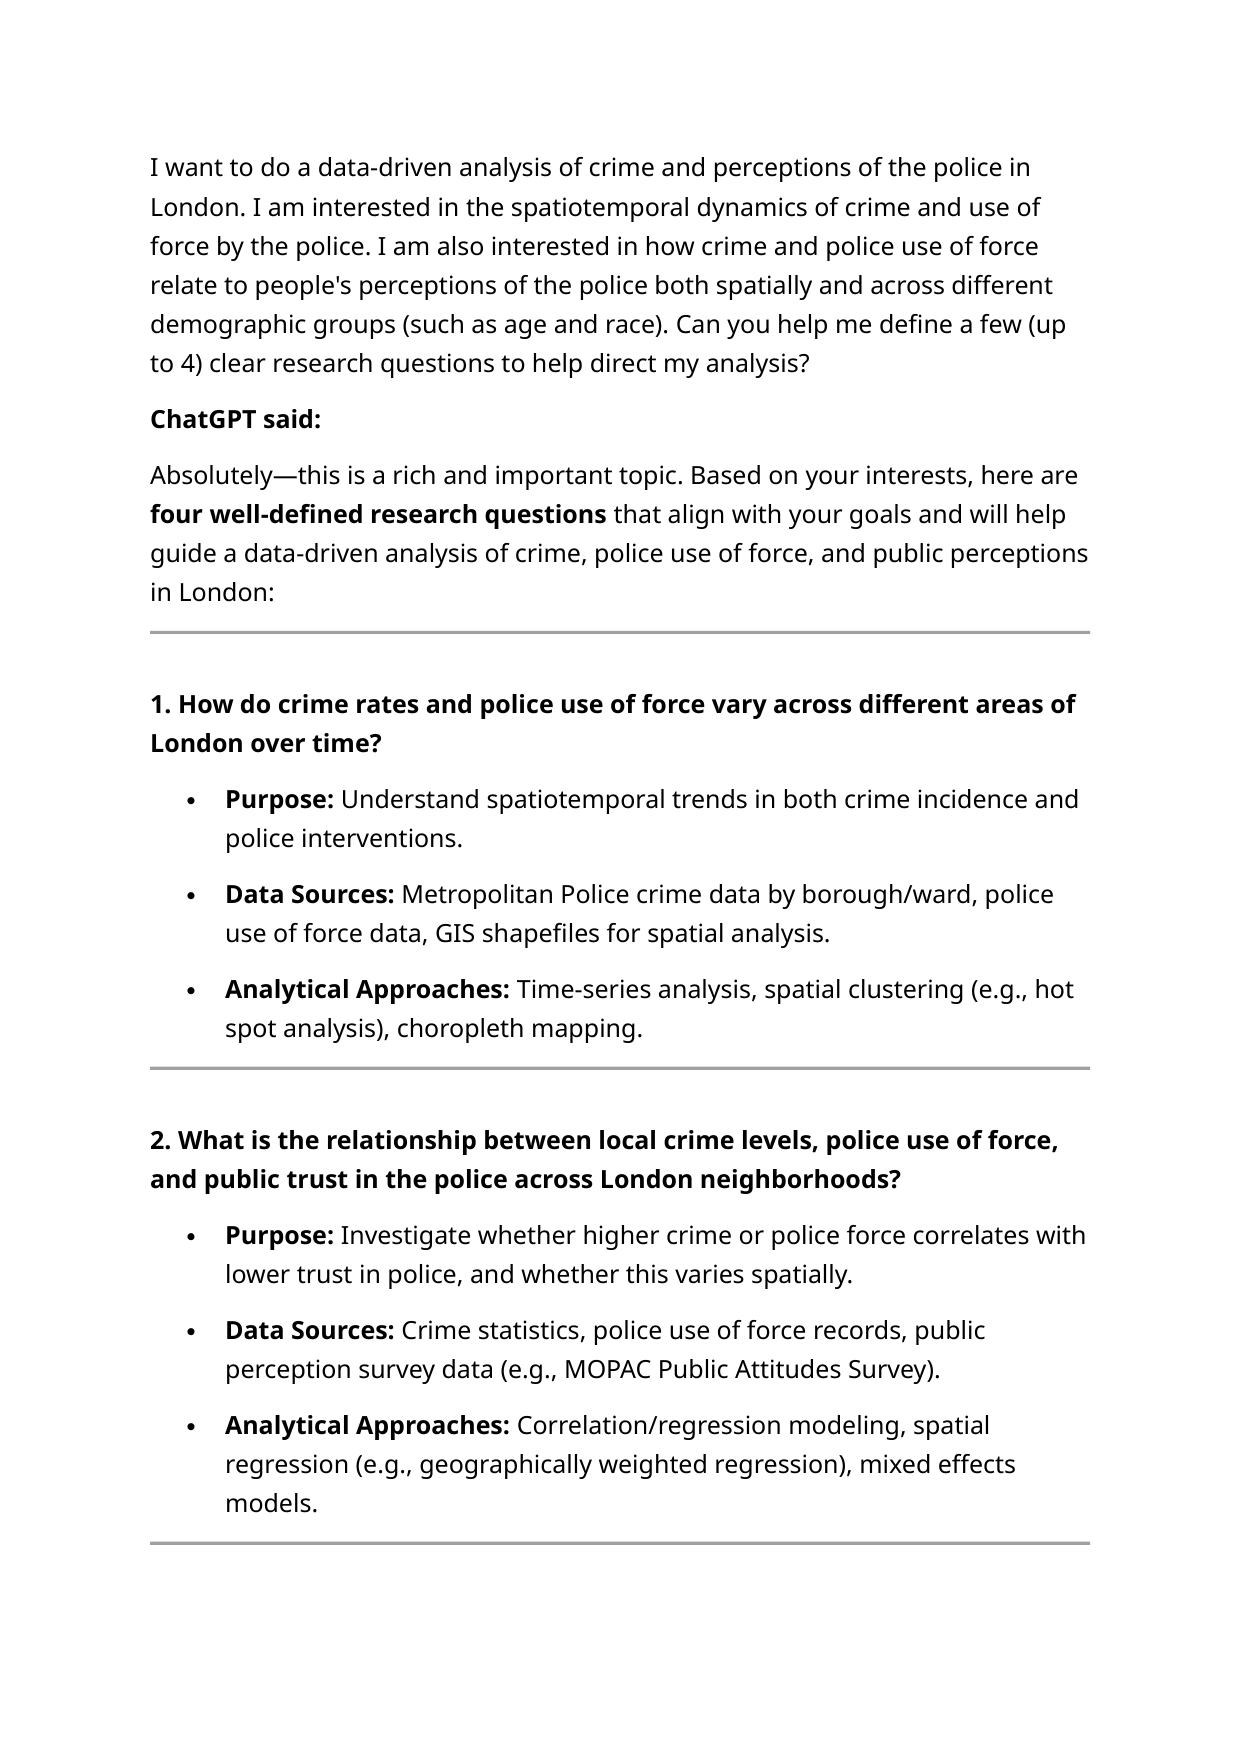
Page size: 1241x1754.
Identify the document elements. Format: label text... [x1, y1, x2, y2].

list Data Sources: Crime statistics, police use of force records, public perception survey data (e.g., MOPAC Public Attitudes Survey). [187, 1312, 1090, 1386]
list Data Sources: Metropolitan Police crime data by borough/ward, police use of force data, GIS shapefiles for spatial analysis. [187, 877, 1090, 950]
list Purpose: Understand spatiotemporal trends in both crime incidence and police interventions. [187, 782, 1090, 855]
text Absolutely—this is a rich and important topic. Based on your interests, here are four well-defined research questions that align with your goals and will help guide a data-driven analysis of crime, police use of force, and public perceptions in London: [150, 457, 1090, 609]
list Purpose: Investigate whether higher crime or police force correlates with lower trust in police, and whether this varies spatially. [187, 1217, 1090, 1291]
text ChatGPT said: [150, 402, 1090, 436]
text I want to do a data-driven analysis of crime and perceptions of the police in London. I am interested in the spatiotemporal dynamics of crime and use of force by the police. I am also interested in how crime and police use of force relate to people's perceptions of the police both spatially and across different demographic groups (such as age and race). Can you help me define a few (up to 4) clear research questions to help direct my analysis? [150, 150, 1090, 380]
list Analytical Approaches: Time-series analysis, spatial clustering (e.g., hot spot analysis), choropleth mapping. [187, 972, 1090, 1045]
list Analytical Approaches: Correlation/regression modeling, spatial regression (e.g., geographically weighted regression), mixed effects models. [187, 1407, 1090, 1520]
text 1. How do crime rates and police use of force vary across different areas of London over time? [150, 687, 1090, 760]
text 2. What is the relationship between local crime levels, police use of force, and public trust in the police across London neighborhoods? [150, 1122, 1090, 1196]
